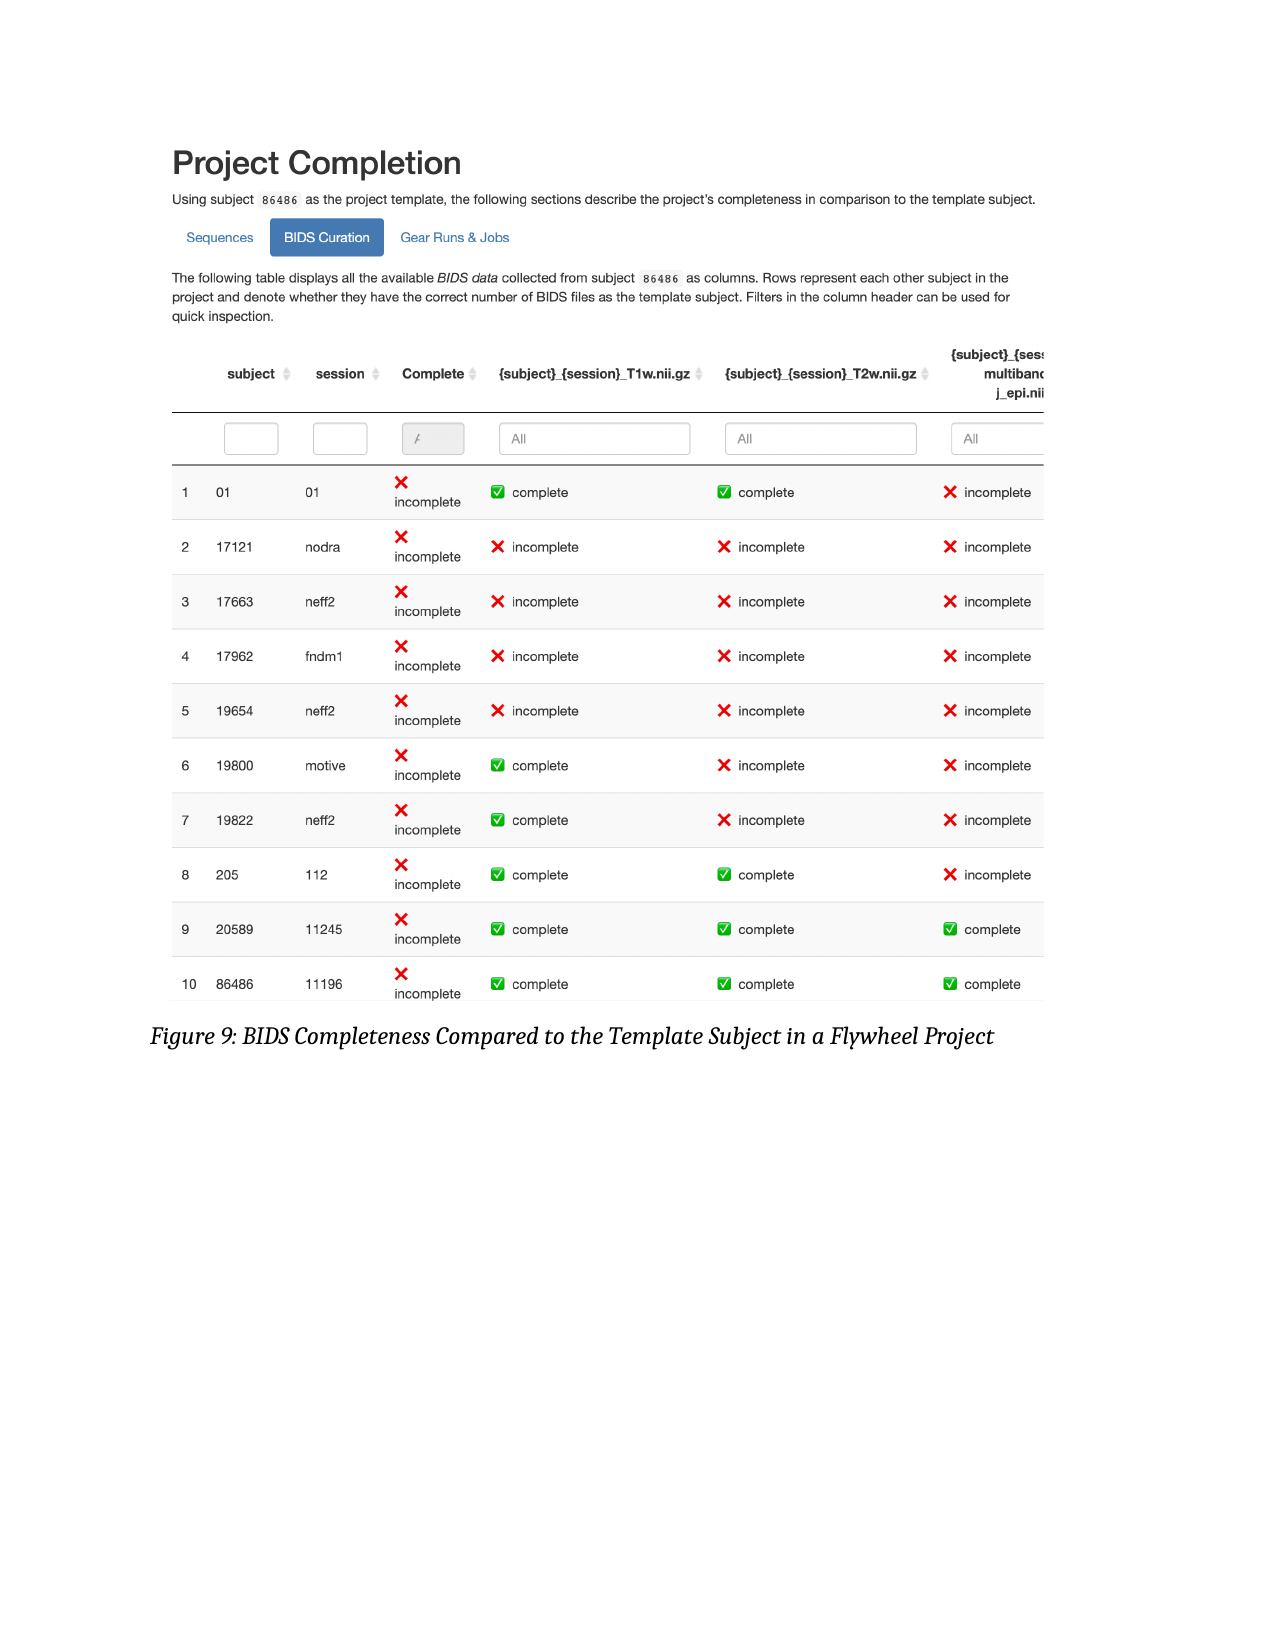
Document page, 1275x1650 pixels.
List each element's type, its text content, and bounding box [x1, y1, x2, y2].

text Figure 9: BIDS Completeness Compared to the Template Subject in a Flywheel Project [150, 1022, 1125, 1051]
picture [168, 150, 1044, 1001]
